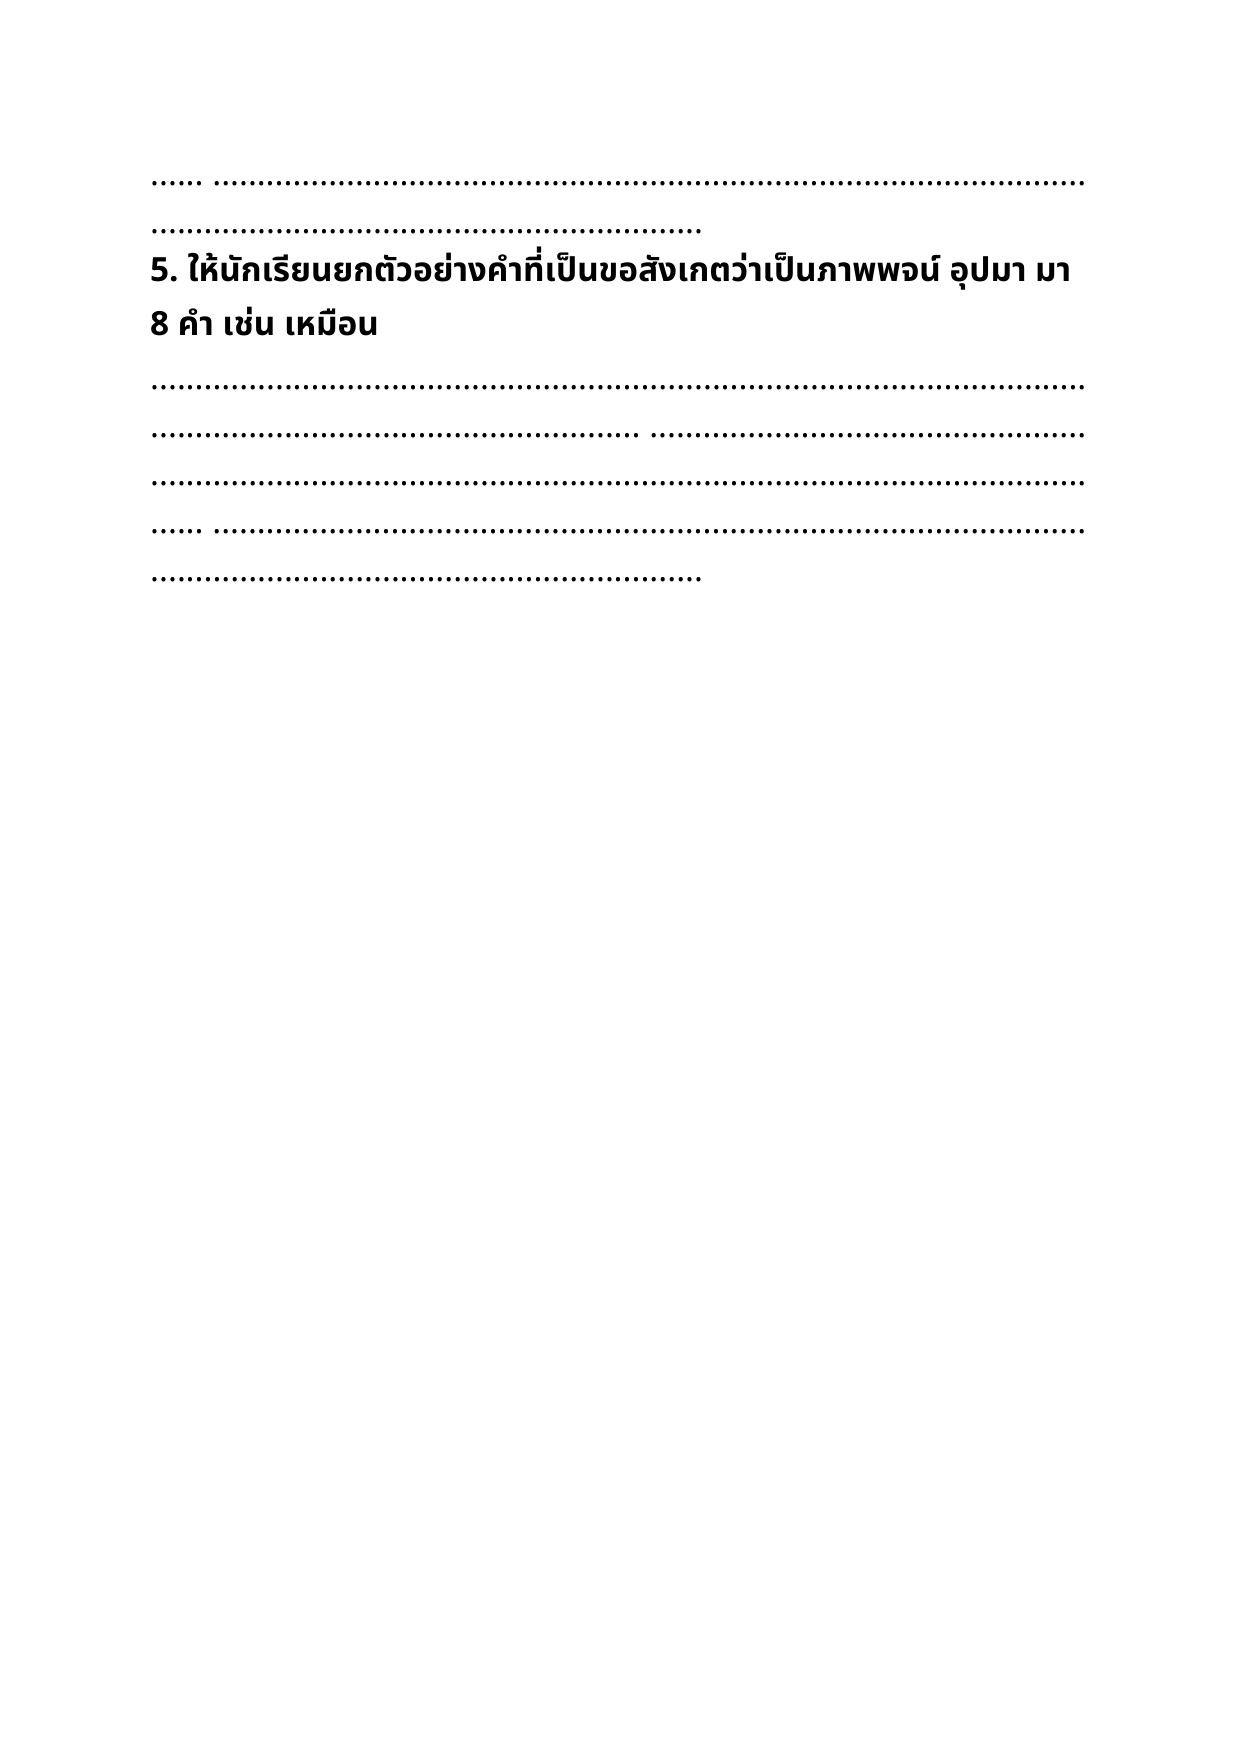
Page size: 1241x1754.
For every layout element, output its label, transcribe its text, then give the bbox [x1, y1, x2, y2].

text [150, 150, 1090, 243]
text 5. ให้นักเรียนยกตัวอย่างคำที่เป็นขอสังเกตว่าเป็นภาพพจน์ อุปมา มา 8 คำ เช่น เหมือน [150, 246, 1090, 351]
